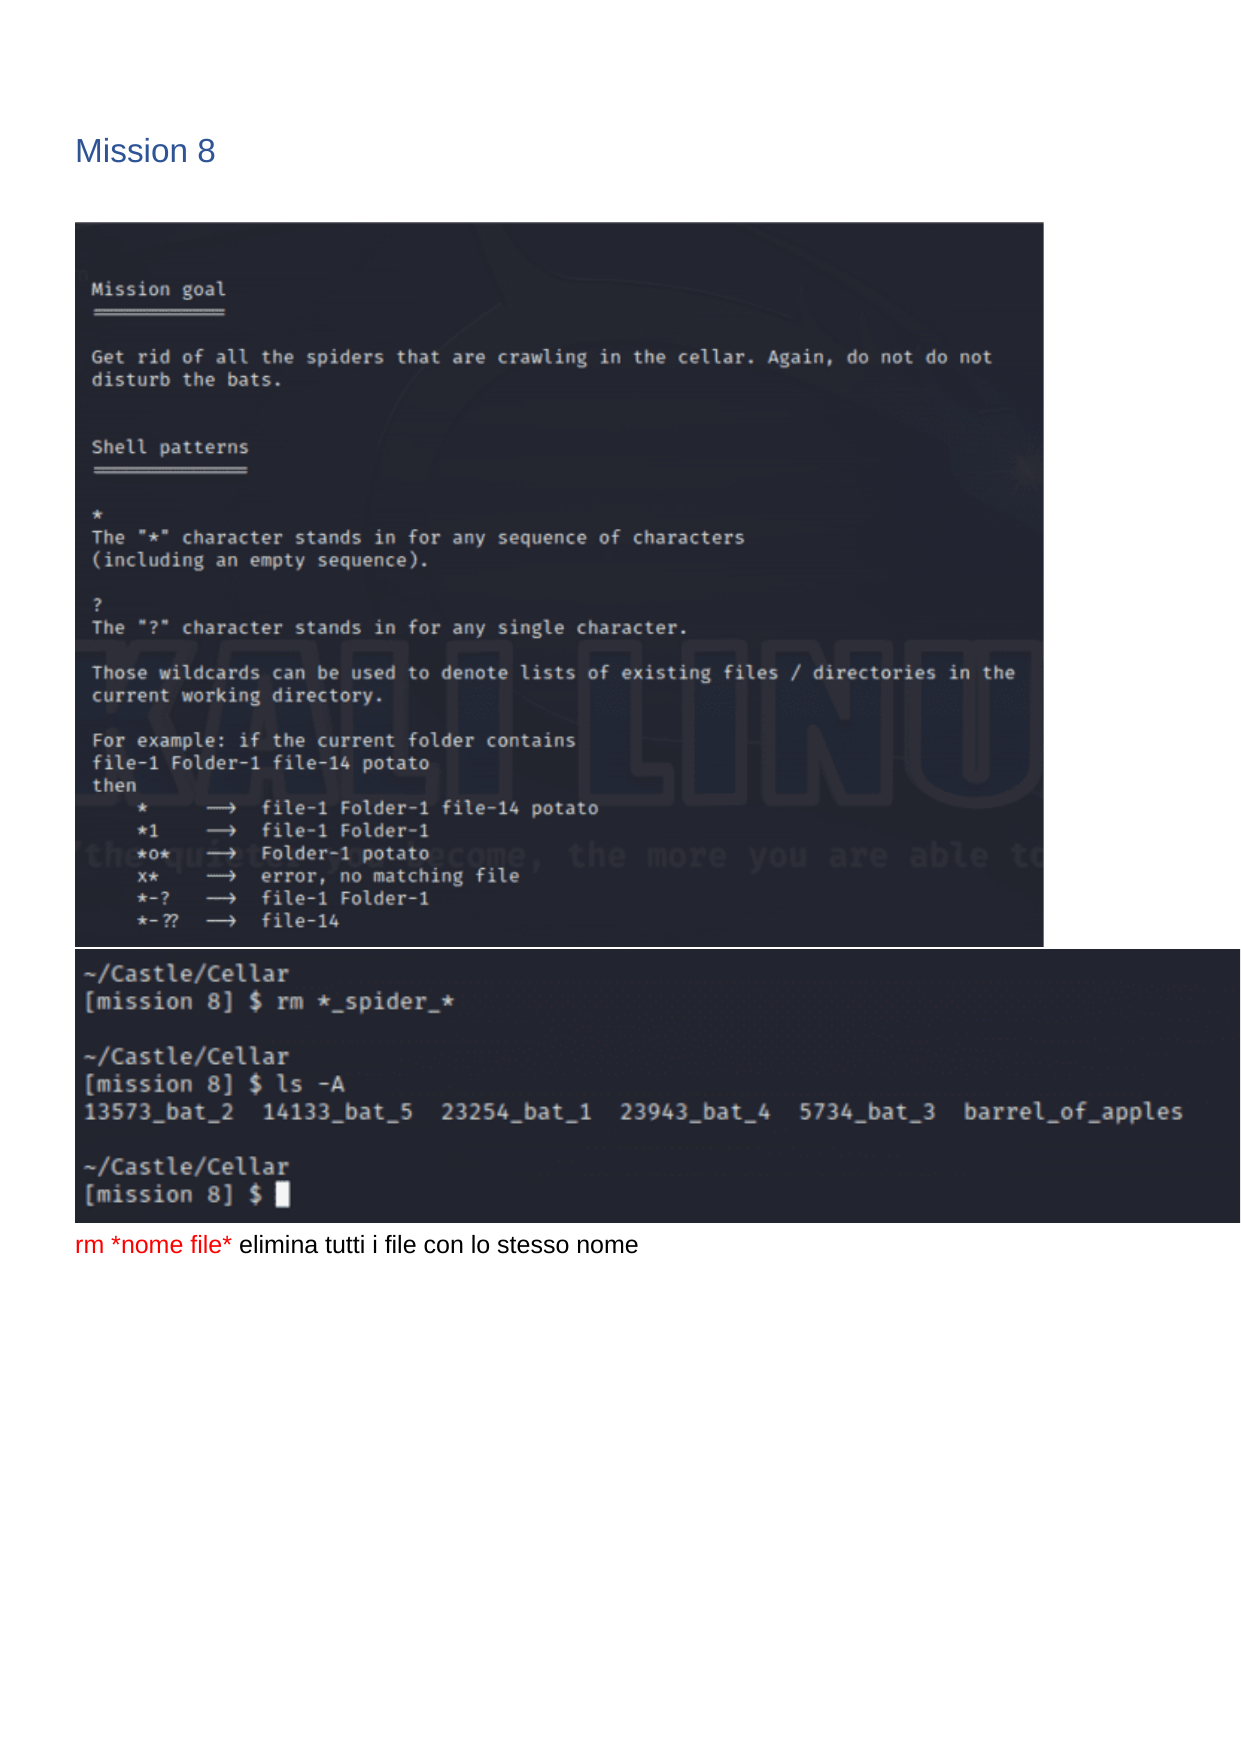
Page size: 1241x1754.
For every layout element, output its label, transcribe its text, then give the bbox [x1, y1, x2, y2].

text rm *nome file* elimina tutti i file con lo stesso nome [75, 1223, 1165, 1259]
picture [75, 949, 1241, 1223]
subtitle Mission 8 [75, 131, 1165, 218]
picture [75, 222, 1044, 947]
